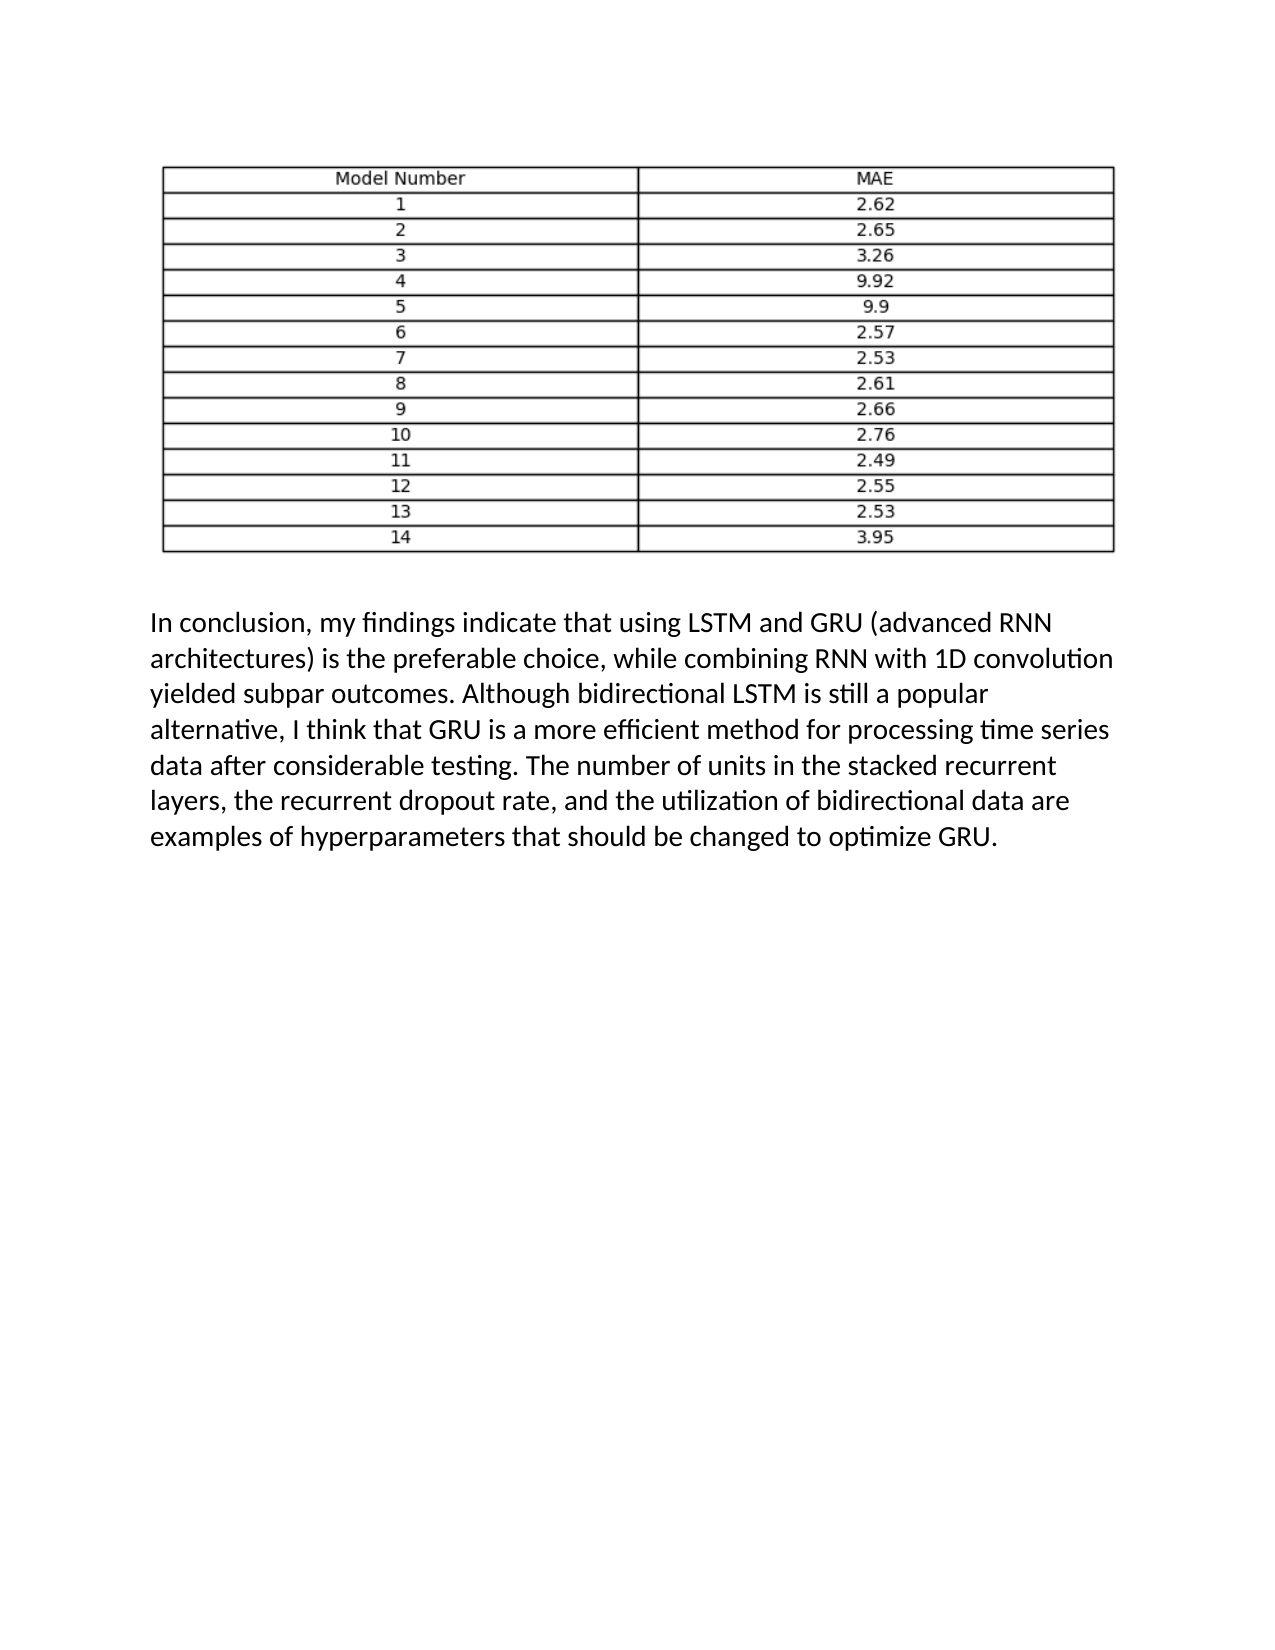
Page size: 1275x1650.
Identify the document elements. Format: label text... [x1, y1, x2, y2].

text In conclusion, my findings indicate that using LSTM and GRU (advanced RNN architectures) is the preferable choice, while combining RNN with 1D convolution yielded subpar outcomes. Although bidirectional LSTM is still a popular alternative, I think that GRU is a more efficient method for processing time series data after considerable testing. The number of units in the stacked recurrent layers, the recurrent dropout rate, and the utilization of bidirectional data are examples of hyperparameters that should be changed to optimize GRU. [150, 604, 1125, 853]
picture [150, 150, 1125, 569]
